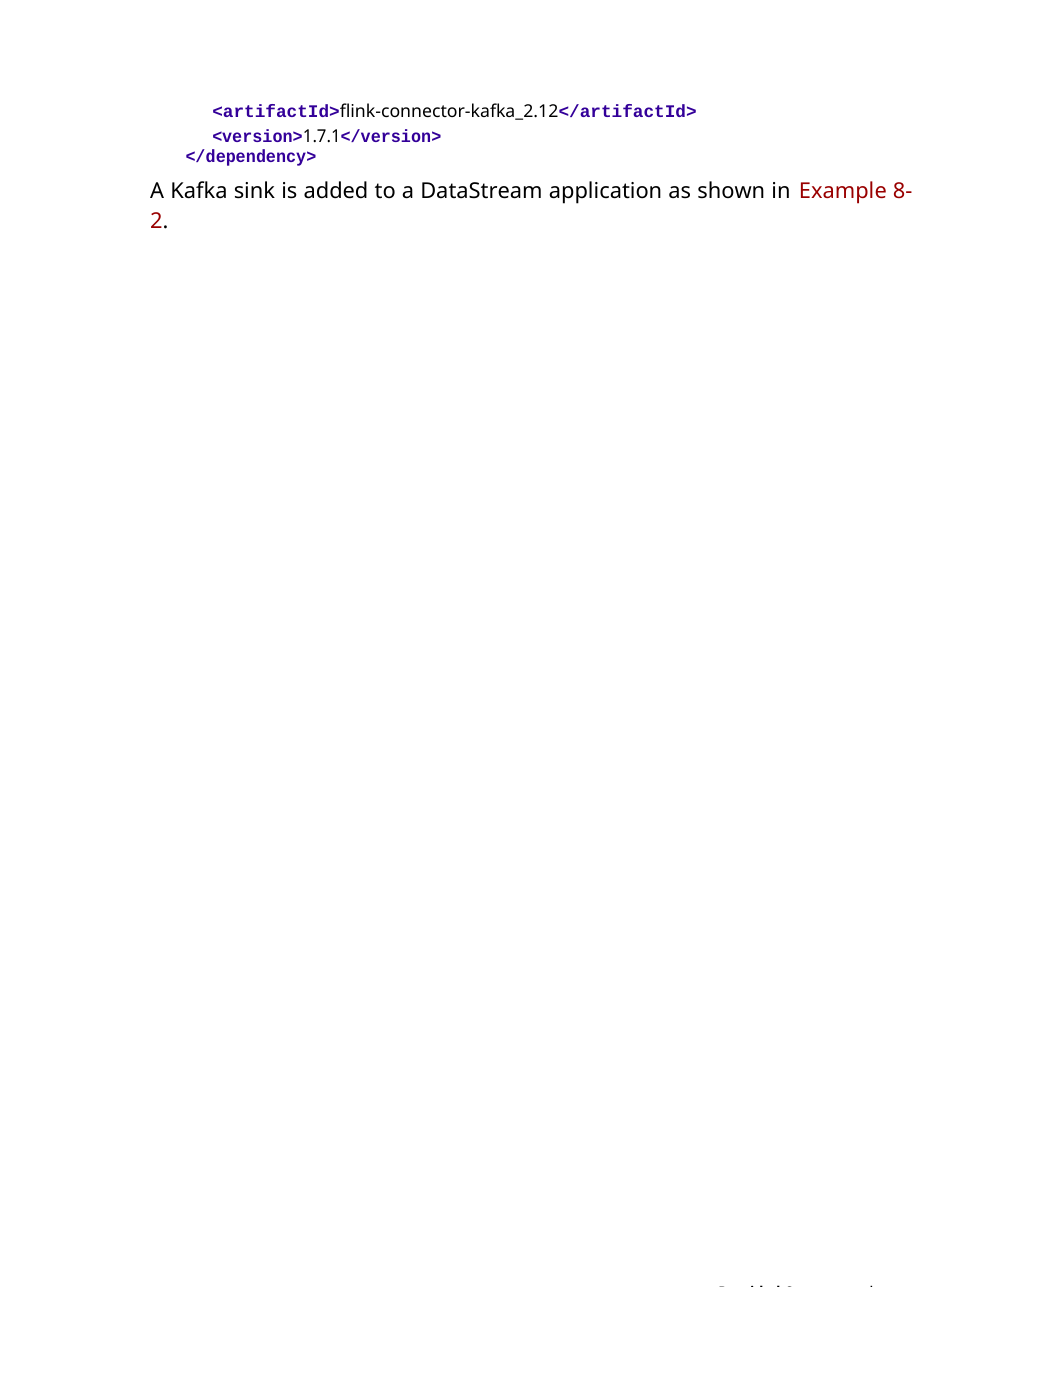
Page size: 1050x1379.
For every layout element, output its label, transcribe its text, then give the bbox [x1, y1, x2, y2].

text A Kafka sink is added to a DataStream application as shown in Example 8-2. [150, 175, 912, 235]
text <artifactId>flink-connector-kafka_2.12</artifactId> [212, 100, 912, 121]
text </dependency> [185, 148, 912, 166]
text <version>1.7.1</version> [212, 121, 912, 148]
